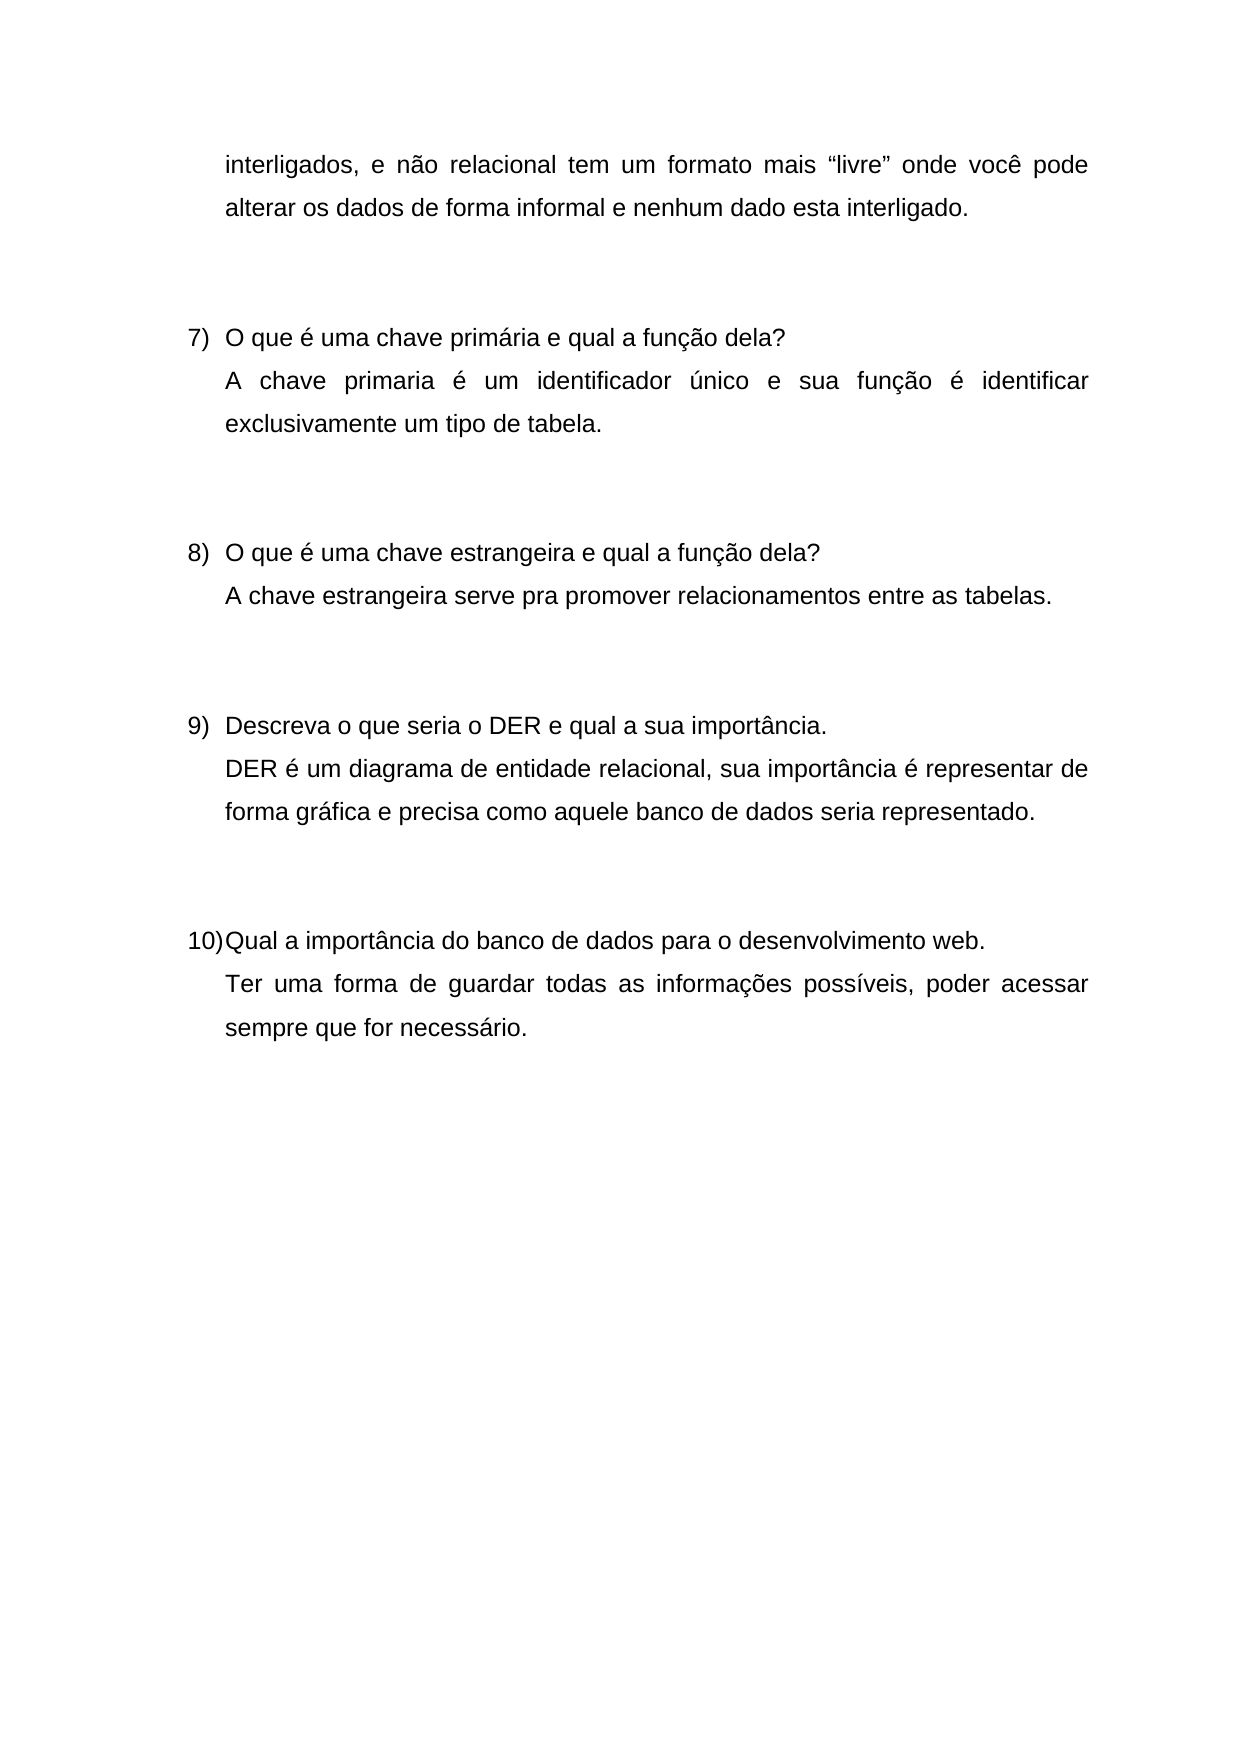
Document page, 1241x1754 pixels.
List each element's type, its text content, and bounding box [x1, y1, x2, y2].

text DER é um diagrama de entidade relacional, sua importância é representar de forma gráfica e precisa como aquele banco de dados seria representado. [225, 754, 1090, 826]
list O que é uma chave primária e qual a função dela? [187, 322, 1090, 351]
text Ter uma forma de guardar todas as informações possíveis, poder acessar sempre que for necessário. [225, 969, 1090, 1041]
list O que é uma chave estrangeira e qual a função dela? [187, 538, 1090, 567]
list Qual a importância do banco de dados para o desenvolvimento web. [187, 926, 1090, 955]
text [225, 150, 1090, 222]
list Descreva o que seria o DER e qual a sua importância. [187, 711, 1090, 739]
text A chave primaria é um identificador único e sua função é identificar exclusivamente um tipo de tabela. [225, 366, 1090, 437]
text A chave estrangeira serve pra promover relacionamentos entre as tabelas. [225, 581, 1090, 610]
